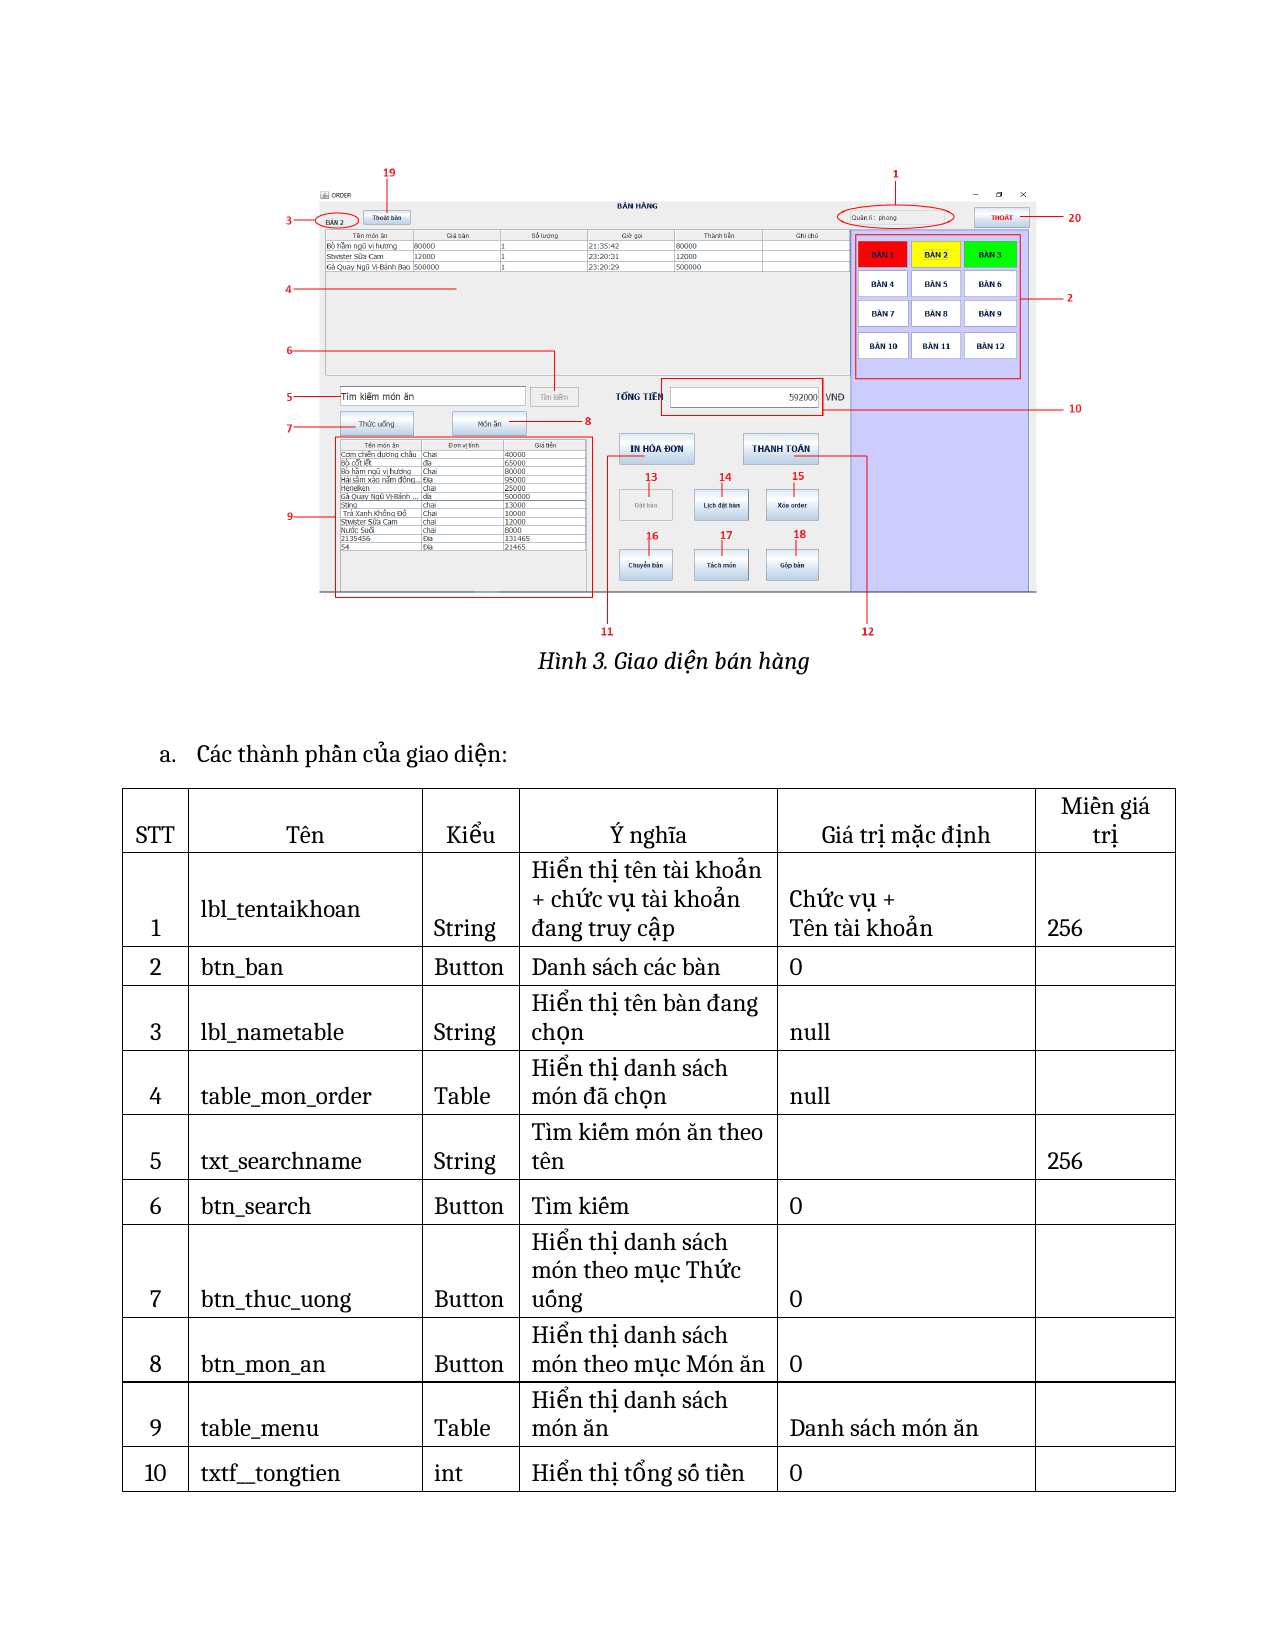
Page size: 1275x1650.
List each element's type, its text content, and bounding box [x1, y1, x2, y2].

table_cell 7 [123, 1225, 188, 1317]
table_header Tên [189, 789, 422, 852]
table_cell Hiển thị danh sách món đã chọn [520, 1051, 777, 1114]
table_cell table_mon_order [189, 1051, 422, 1114]
table_cell 5 [123, 1115, 188, 1179]
table_cell 0 [778, 1447, 1035, 1491]
table_cell txt_searchname [189, 1115, 422, 1179]
table_cell Hiển thị danh sách món ăn [520, 1383, 777, 1446]
table_cell Hiển thị tổng số tiền [520, 1447, 777, 1491]
table_header Ý nghĩa [520, 789, 777, 852]
table_cell [1036, 1318, 1175, 1381]
picture [254, 150, 1096, 645]
table_cell int [423, 1447, 519, 1491]
table_cell 4 [123, 1051, 188, 1114]
table_cell Button [423, 1318, 519, 1381]
table_cell 10 [123, 1447, 188, 1491]
table_cell btn_ban [189, 947, 422, 985]
table_cell Hiển thị tên tài khoản + chức vụ tài khoản đang truy cập [520, 853, 777, 946]
table_cell null [778, 1051, 1035, 1114]
table_cell [1036, 947, 1175, 985]
table_cell 0 [778, 1180, 1035, 1223]
table_cell null [778, 986, 1035, 1049]
table_header Giá trị mặc định [778, 789, 1035, 852]
table_cell [1036, 1051, 1175, 1114]
table_header STT [123, 789, 188, 852]
table_cell btn_search [189, 1180, 422, 1223]
table_cell 2 [123, 947, 188, 985]
table_cell Table [423, 1383, 519, 1446]
table_cell [1036, 986, 1175, 1049]
table_cell Chức vụ + Tên tài khoản [778, 853, 1035, 946]
table_cell Danh sách món ăn [778, 1383, 1035, 1446]
table_cell 1 [123, 853, 188, 946]
table_cell 8 [123, 1318, 188, 1381]
table_cell Button [423, 947, 519, 985]
table_header Kiểu [423, 789, 519, 852]
table_cell Hiển thị tên bàn đang chọn [520, 986, 777, 1049]
table_cell [1036, 1180, 1175, 1223]
table_cell Button [423, 1225, 519, 1317]
table_cell String [423, 1115, 519, 1179]
table_header Miền giá trị [1036, 789, 1175, 852]
table_cell Hiển thị danh sách món theo mục Món ăn [520, 1318, 777, 1381]
table_cell [1036, 1383, 1175, 1446]
list Các thành phần của giao diện: [159, 740, 1191, 769]
table_cell btn_thuc_uong [189, 1225, 422, 1317]
table_cell Table [423, 1051, 519, 1114]
table_cell Hiển thị danh sách món theo mục Thức uống [520, 1225, 777, 1317]
table_cell Tìm kiếm món ăn theo tên [520, 1115, 777, 1179]
table_cell btn_mon_an [189, 1318, 422, 1381]
table_cell [1036, 1225, 1175, 1317]
table_cell Button [423, 1180, 519, 1223]
table_cell 0 [778, 1225, 1035, 1317]
table_cell table_menu [189, 1383, 422, 1446]
table_cell Danh sách các bàn [520, 947, 777, 985]
table_cell 9 [123, 1383, 188, 1446]
table_cell [1036, 1447, 1175, 1491]
table_cell txtf__tongtien [189, 1447, 422, 1491]
table_cell String [423, 986, 519, 1049]
table_cell 256 [1036, 853, 1175, 946]
table_cell [778, 1115, 1035, 1179]
table_cell String [423, 853, 519, 946]
table_cell 256 [1036, 1115, 1175, 1179]
table_cell Tìm kiếm [520, 1180, 777, 1223]
list Hình 3. Giao diện bán hàng [159, 647, 1191, 676]
table_cell lbl_nametable [189, 986, 422, 1049]
table_cell 6 [123, 1180, 188, 1223]
table_cell lbl_tentaikhoan [189, 853, 422, 946]
table_cell 0 [778, 1318, 1035, 1381]
table_cell 0 [778, 947, 1035, 985]
table_cell 3 [123, 986, 188, 1049]
